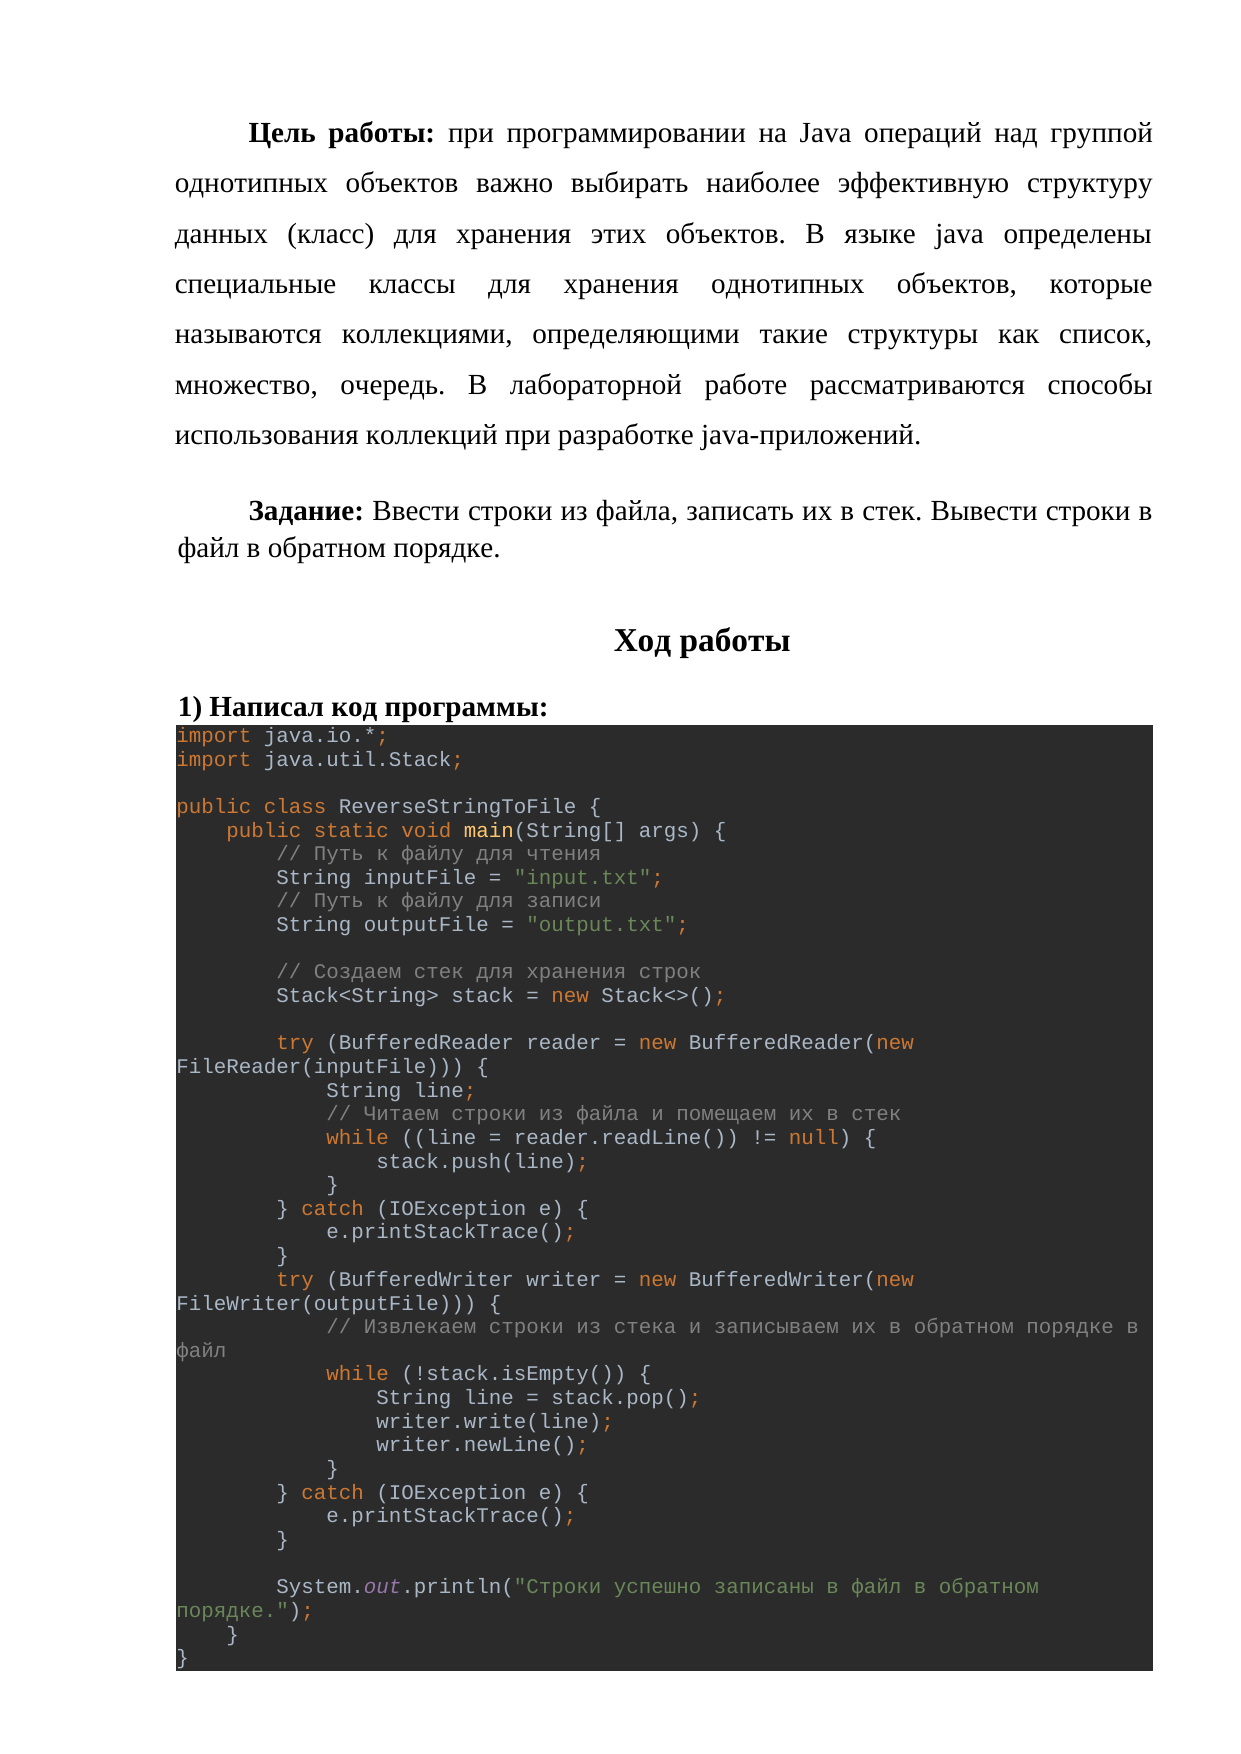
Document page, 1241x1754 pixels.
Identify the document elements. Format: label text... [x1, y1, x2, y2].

text Цель работы: при программировании на Java операций над группой однотипных объектов важно выбирать наиболее эффективную структуру данных (класс) для хранения этих объектов. В языке java определены специальные классы для хранения однотипных объектов, которые называются коллекциями, определяющими такие структуры как список, множество, очередь. В лабораторной работе рассматриваются способы использования коллекций при разработке java-приложений. [174, 115, 1153, 451]
text 1) Написал код программы: [178, 689, 1153, 722]
text import java.io.*; import java.util.Stack; public class ReverseStringToFile { public static void main(String[] args) { // Путь к файлу для чтения String inputFile = "input.txt"; // Путь к файлу для записи String outputFile = "output.txt"; // Создаем стек для хранения строк Stack<String> stack = new Stack<>(); try (BufferedReader reader = new BufferedReader(new FileReader(inputFile))) { String line; // Читаем строки из файла и помещаем их в стек while ((line = reader.readLine()) != null) { stack.push(line); } } catch (IOException e) { e.printStackTrace(); } try (BufferedWriter writer = new BufferedWriter(new FileWriter(outputFile))) { // Извлекаем строки из стека и записываем их в обратном порядке в файл while (!stack.isEmpty()) { String line = stack.pop(); writer.write(line); writer.newLine(); } } catch (IOException e) { e.printStackTrace(); } System.out.println("Строки успешно записаны в файл в обратном порядке."); } } [176, 725, 1153, 1671]
text Задание: Ввести строки из файла, записать их в стек. Вывести строки в файл в обратном порядке. [177, 493, 1153, 563]
text Ход работы [251, 620, 1153, 658]
